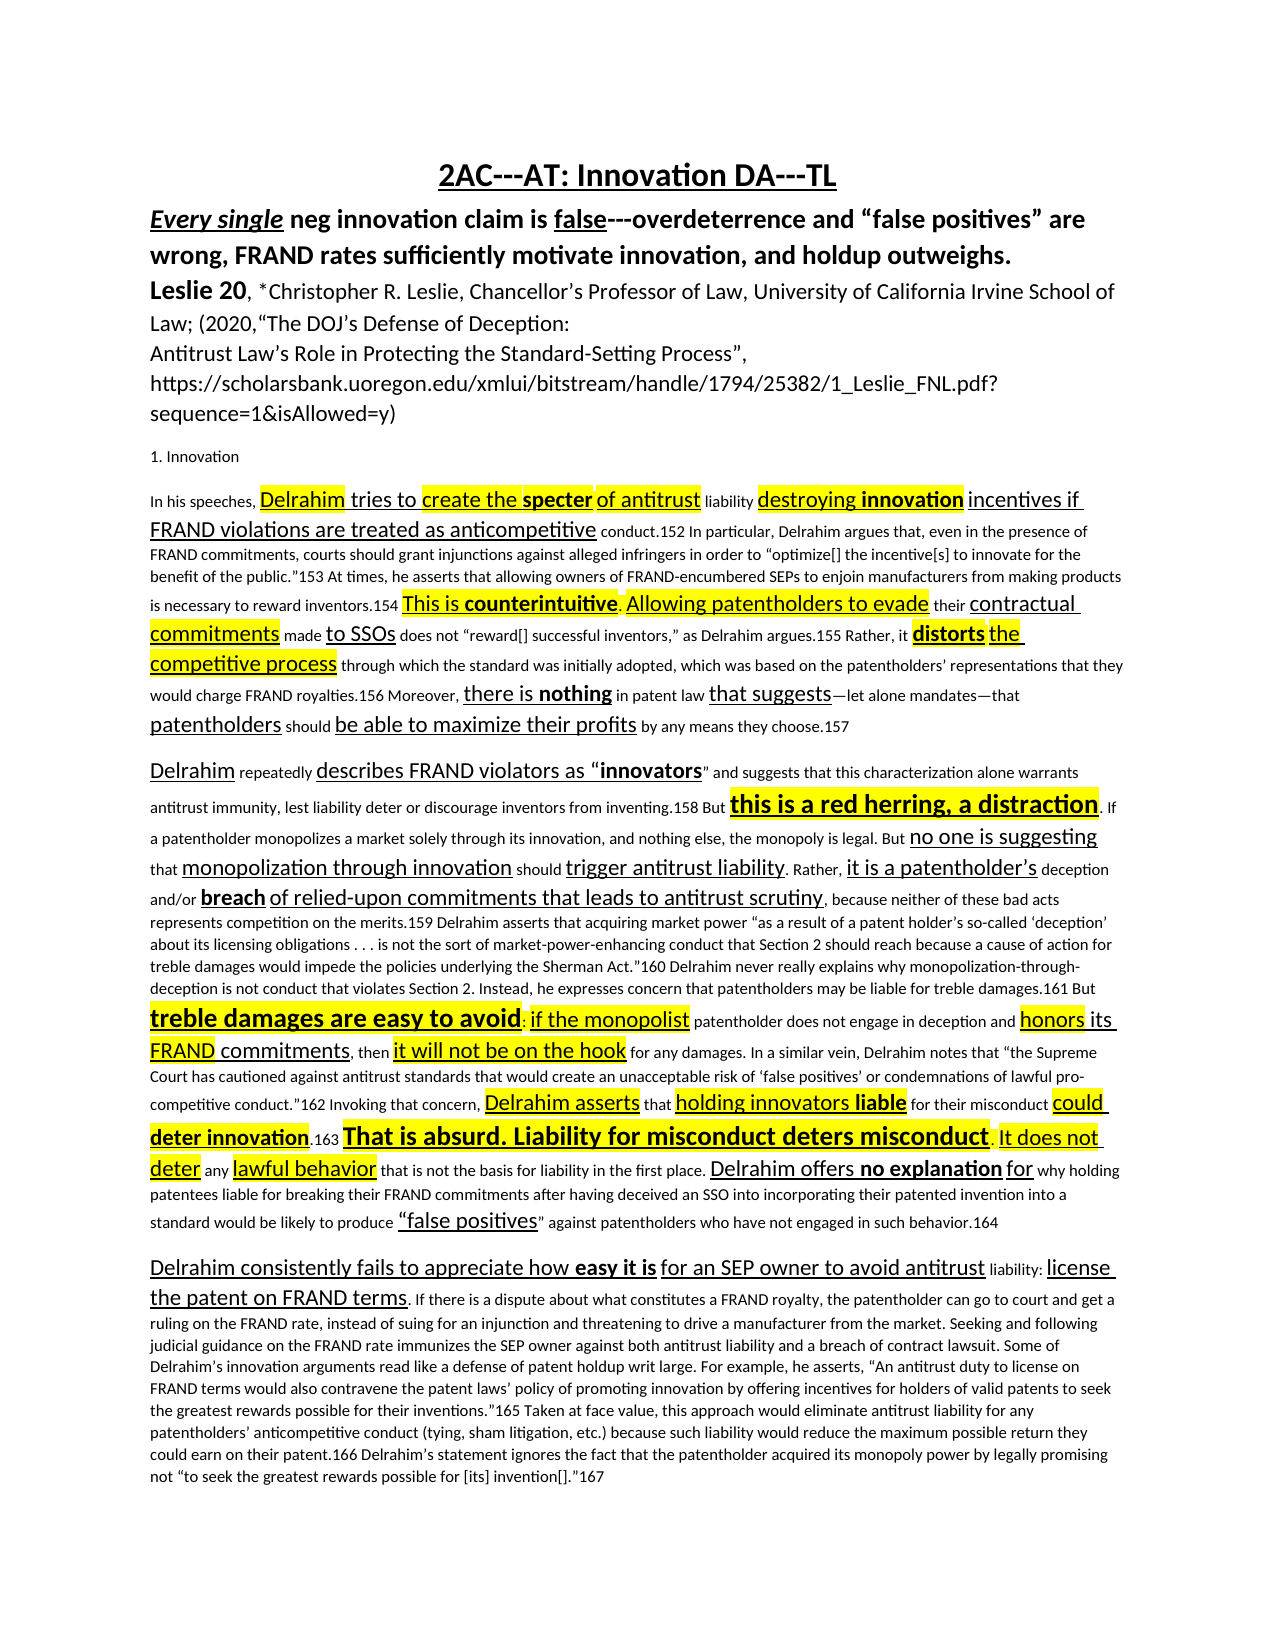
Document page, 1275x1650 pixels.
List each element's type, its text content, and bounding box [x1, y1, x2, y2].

subtitle 2AC---AT: Innovation DA---TL [150, 154, 1125, 195]
text Delrahim consistently fails to appreciate how easy it is for an SEP owner to avoid antitrust liability: license the patent on FRAND terms. If there is a dispute about what constitutes a FRAND royalty, the patentholder can go to court and get a ruling on the FRAND rate, instead of suing for an injunction and threatening to drive a manufacturer from the market. Seeking and following judicial guidance on the FRAND rate immunizes the SEP owner against both antitrust liability and a breach of contract lawsuit. Some of Delrahim’s innovation arguments read like a defense of patent holdup writ large. For example, he asserts, “An antitrust duty to license on FRAND terms would also contravene the patent laws’ policy of promoting innovation by offering incentives for holders of valid patents to seek the greatest rewards possible for their inventions.”165 Taken at face value, this approach would eliminate antitrust liability for any patentholders’ anticompetitive conduct (tying, sham litigation, etc.) because such liability would reduce the maximum possible return they could earn on their patent.166 Delrahim’s statement ignores the fact that the patentholder acquired its monopoly power by legally promising not “to seek the greatest rewards possible for [its] invention[].”167 [150, 1253, 1125, 1486]
text Leslie 20, *Christopher R. Leslie, Chancellor’s Professor of Law, University of California Irvine School of Law; (2020,“The DOJ’s Defense of Deception: Antitrust Law’s Role in Protecting the Standard-Setting Process”, https://scholarsbank.uoregon.edu/xmlui/bitstream/handle/1794/25382/1_Leslie_FNL.pdf?sequence=1&isAllowed=y) [150, 273, 1125, 427]
subtitle Every single neg innovation claim is false---overdeterrence and “false positives” are wrong, FRAND rates sufficiently motivate innovation, and holdup outweighs. [150, 202, 1125, 271]
text 1. Innovation [150, 446, 1125, 467]
text Delrahim repeatedly describes FRAND violators as “innovators” and suggests that this characterization alone warrants antitrust immunity, lest liability deter or discourage inventors from inventing.158 But this is a red herring, a distraction. If a patentholder monopolizes a market solely through its innovation, and nothing else, the monopoly is legal. But no one is suggesting that monopolization through innovation should trigger antitrust liability. Rather, it is a patentholder’s deception and/or breach of relied-upon commitments that leads to antitrust scrutiny, because neither of these bad acts represents competition on the merits.159 Delrahim asserts that acquiring market power “as a result of a patent holder’s so-called ‘deception’ about its licensing obligations . . . is not the sort of market-power-enhancing conduct that Section 2 should reach because a cause of action for treble damages would impede the policies underlying the Sherman Act.”160 Delrahim never really explains why monopolization-through-deception is not conduct that violates Section 2. Instead, he expresses concern that patentholders may be liable for treble damages.161 But treble damages are easy to avoid: if the monopolist patentholder does not engage in deception and honors its FRAND commitments, then it will not be on the hook for any damages. In a similar vein, Delrahim notes that “the Supreme Court has cautioned against antitrust standards that would create an unacceptable risk of ‘false positives’ or condemnations of lawful pro-competitive conduct.”162 Invoking that concern, Delrahim asserts that holding innovators liable for their misconduct could deter innovation.163 That is absurd. Liability for misconduct deters misconduct. It does not deter any lawful behavior that is not the basis for liability in the first place. Delrahim offers no explanation for why holding patentees liable for breaking their FRAND commitments after having deceived an SSO into incorporating their patented invention into a standard would be likely to produce “false positives” against patentholders who have not engaged in such behavior.164 [150, 757, 1125, 1234]
text In his speeches, Delrahim tries to create the specter of antitrust liability destroying innovation incentives if FRAND violations are treated as anticompetitive conduct.152 In particular, Delrahim argues that, even in the presence of FRAND commitments, courts should grant injunctions against alleged infringers in order to “optimize[] the incentive[s] to innovate for the benefit of the public.”153 At times, he asserts that allowing owners of FRAND-encumbered SEPs to enjoin manufacturers from making products is necessary to reward inventors.154 This is counterintuitive. Allowing patentholders to evade their contractual commitments made to SSOs does not “reward[] successful inventors,” as Delrahim argues.155 Rather, it distorts the competitive process through which the standard was initially adopted, which was based on the patentholders’ representations that they would charge FRAND royalties.156 Moreover, there is nothing in patent law that suggests—let alone mandates—that patentholders should be able to maximize their profits by any means they choose.157 [150, 485, 1125, 738]
